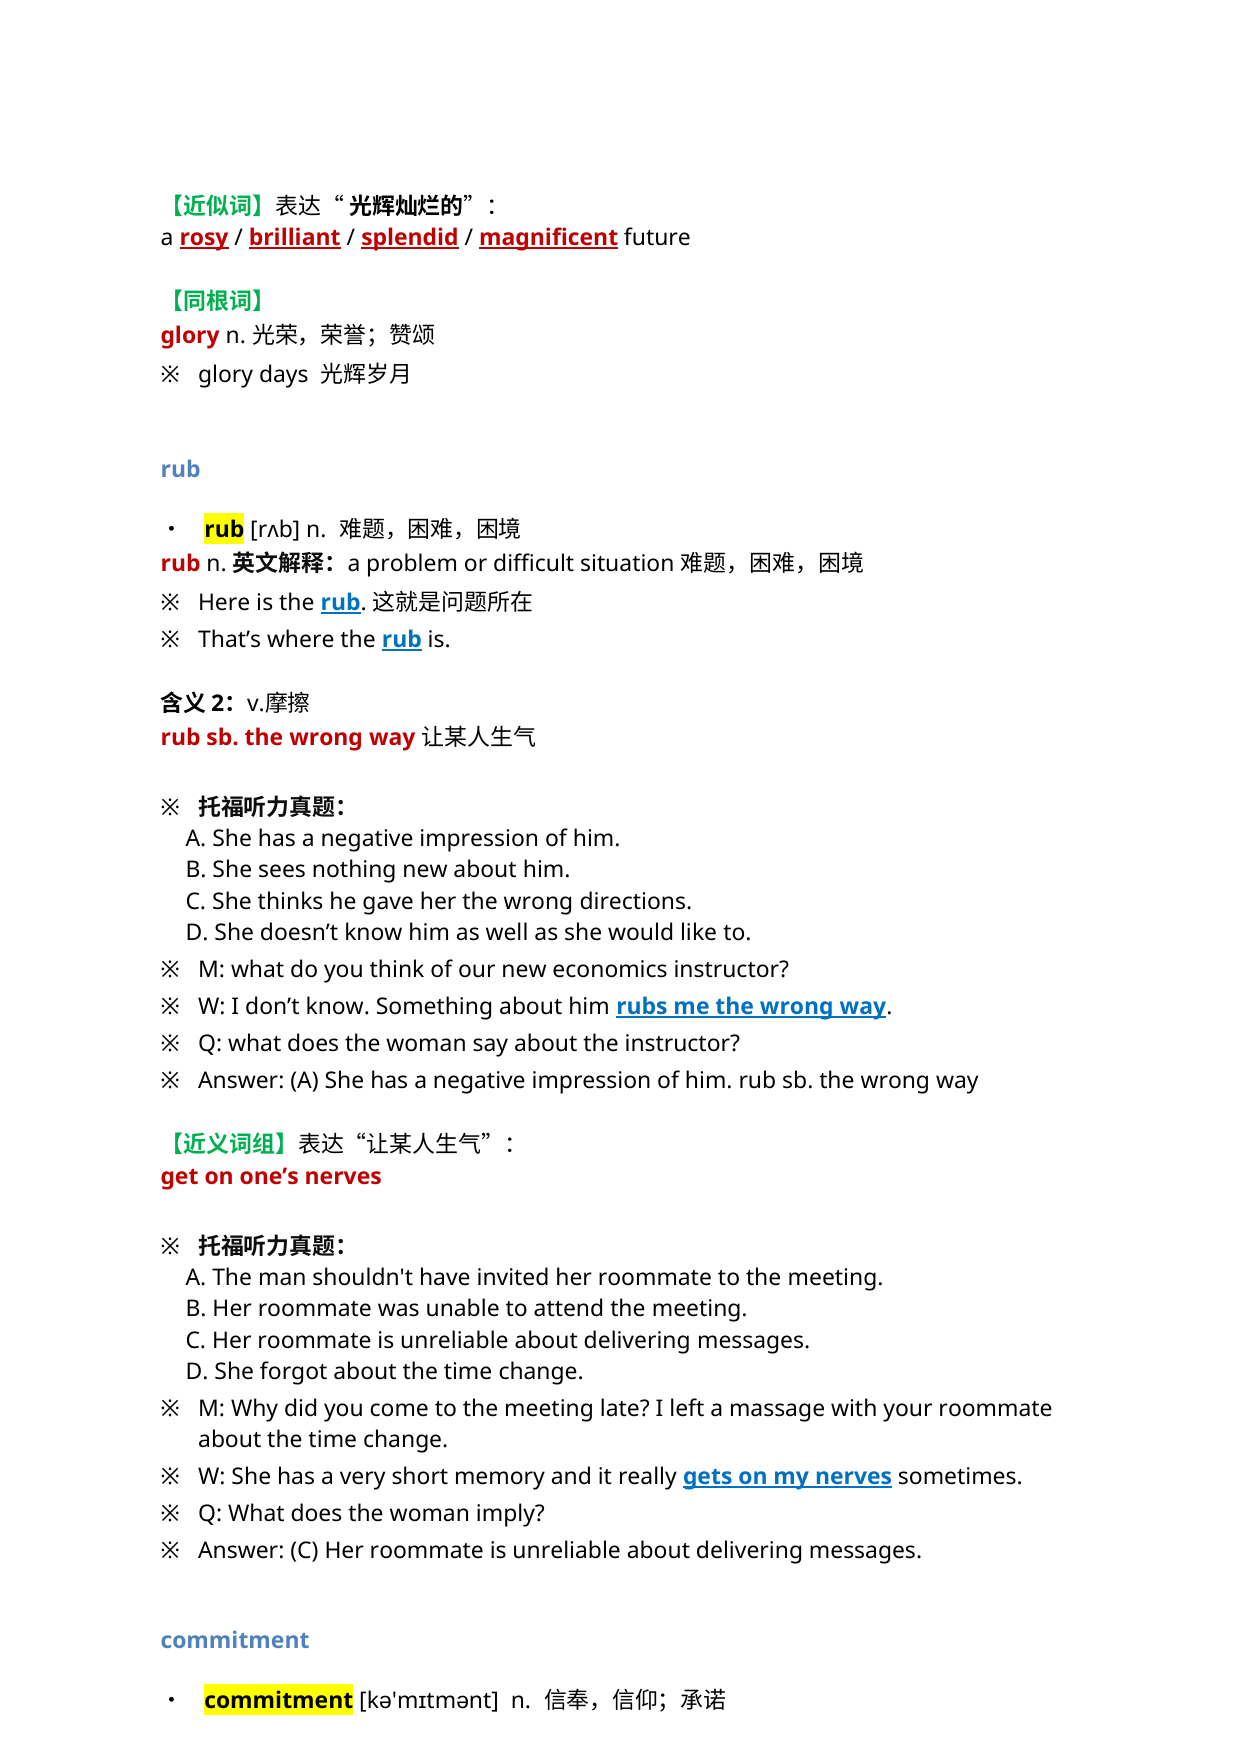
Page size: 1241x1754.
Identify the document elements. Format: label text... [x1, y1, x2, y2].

text a rosy / brilliant / splendid / magnificent future [160, 221, 1071, 252]
text glory n. 光荣，荣誉；赞颂 [160, 316, 1071, 350]
text get on one’s nerves [160, 1159, 1071, 1191]
list rub [rʌb] n. 难题，困难，困境 [160, 511, 1071, 544]
list Q: What does the woman imply? [160, 1497, 1071, 1528]
list Answer: (C) Her roommate is unreliable about delivering messages. [160, 1534, 1071, 1565]
text 【同根词】 [160, 283, 1071, 316]
list 托福听力真题： [160, 789, 1071, 822]
text rub n. 英文解释：a problem or difficult situation 难题，困难，困境 [160, 544, 1071, 578]
list That’s where the rub is. [160, 623, 1071, 654]
list M: what do you think of our new economics instructor? [160, 953, 1071, 984]
list W: She has a very short memory and it really gets on my nerves sometimes. [160, 1460, 1071, 1491]
list commitment [kə'mɪtmənt] n. 信奉，信仰；承诺 [160, 1682, 1071, 1715]
list 托福听力真题： [160, 1228, 1071, 1261]
text B. She sees nothing new about him. [185, 853, 1071, 885]
text A. The man shouldn't have invited her roommate to the meeting. [185, 1261, 1071, 1292]
text 【近义词组】表达“让某人生气”： [160, 1126, 1071, 1159]
text C. She thinks he gave her the wrong directions. [185, 885, 1071, 916]
subtitle rub [160, 453, 1071, 484]
list M: Why did you come to the meeting late? I left a massage with your roommate about the time change. [160, 1392, 1071, 1454]
list Answer: (A) She has a negative impression of him. rub sb. the wrong way [160, 1064, 1071, 1095]
text A. She has a negative impression of him. [185, 822, 1071, 853]
list Here is the rub. 这就是问题所在 [160, 584, 1071, 617]
text rub sb. the wrong way 让某人生气 [160, 718, 1071, 752]
list Q: what does the woman say about the instructor? [160, 1027, 1071, 1058]
text 含义2：v.摩擦 [160, 685, 1071, 718]
text D. She doesn’t know him as well as she would like to. [185, 916, 1071, 947]
subtitle commitment [160, 1624, 1071, 1655]
text 【近似词】表达“ 光辉灿烂的”： [160, 187, 1071, 221]
text D. She forgot about the time change. [185, 1355, 1071, 1386]
list W: I don’t know. Something about him rubs me the wrong way. [160, 990, 1071, 1021]
text C. Her roommate is unreliable about delivering messages. [185, 1324, 1071, 1355]
text B. Her roommate was unable to attend the meeting. [185, 1292, 1071, 1324]
list glory days 光辉岁月 [160, 356, 1071, 389]
